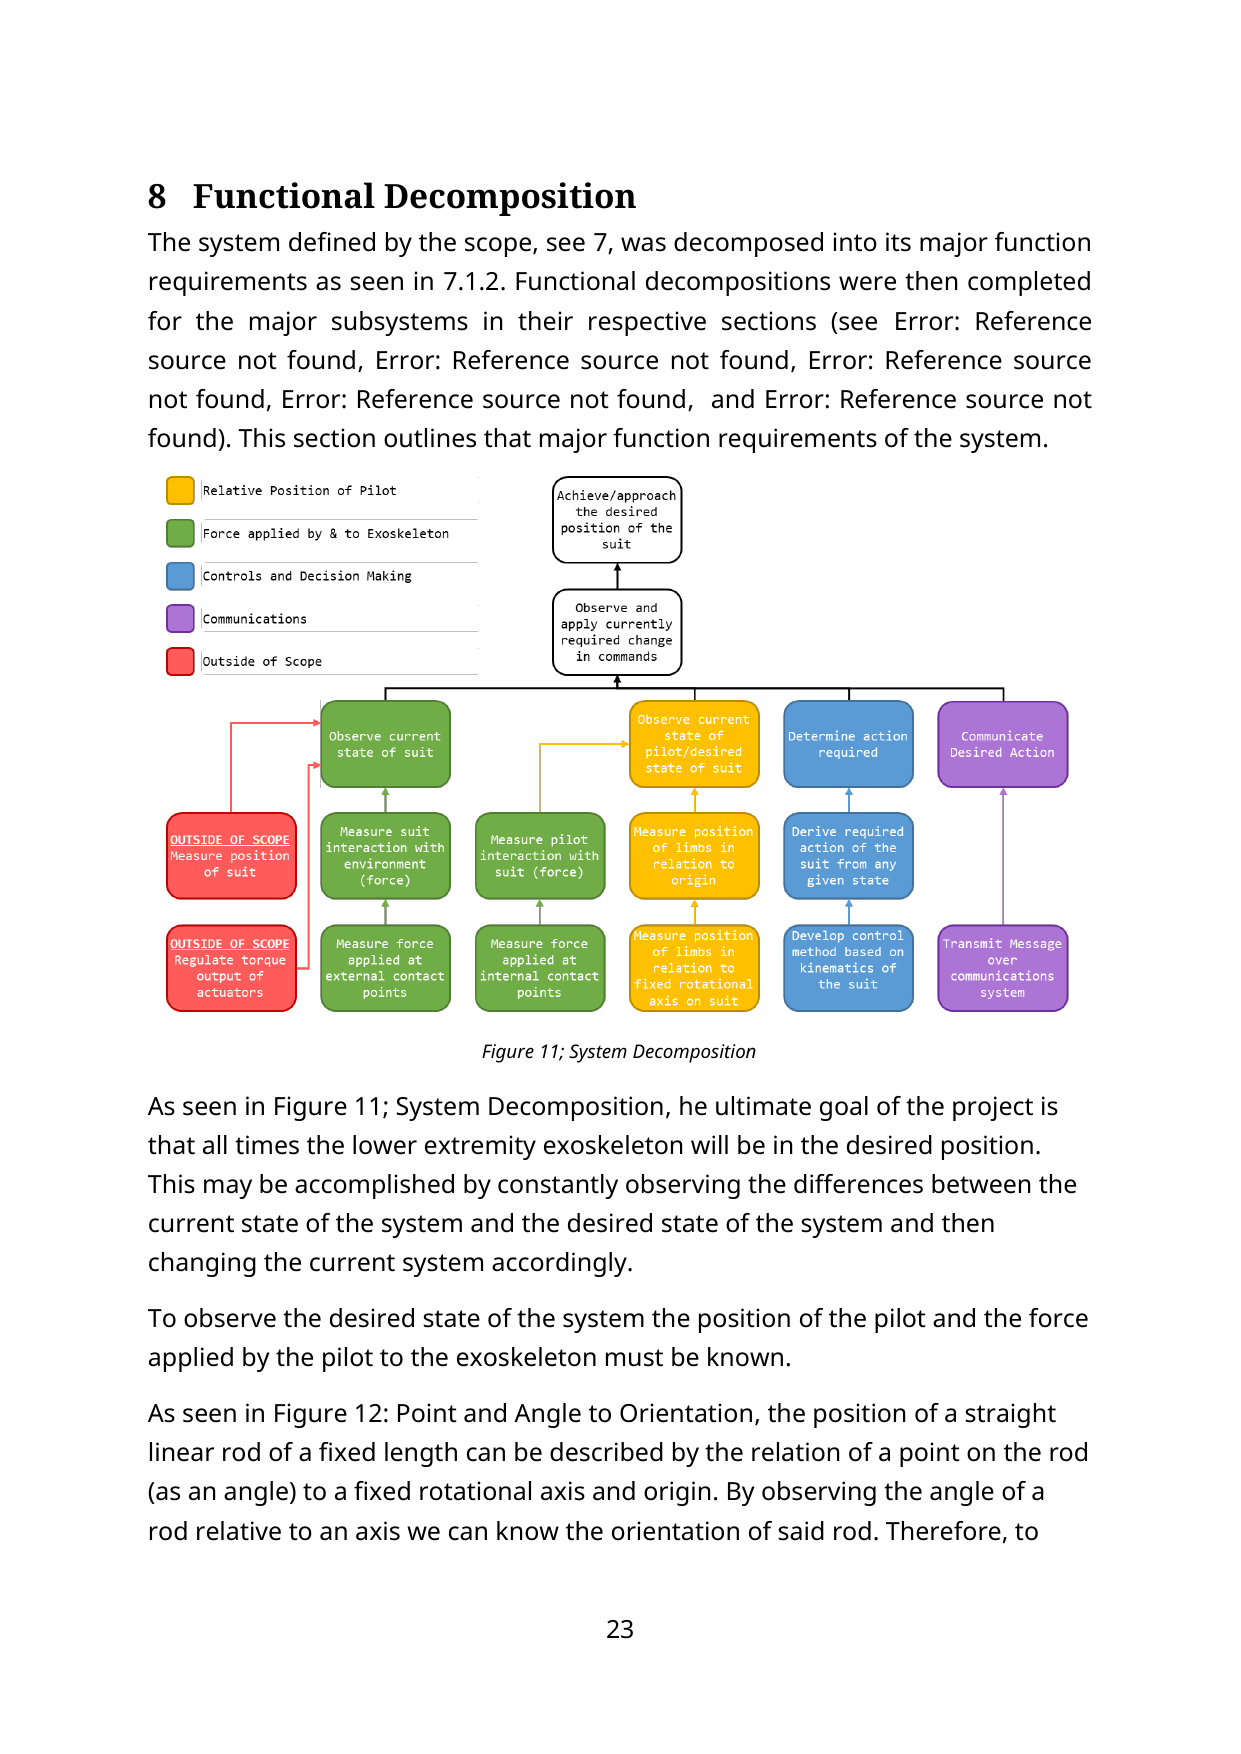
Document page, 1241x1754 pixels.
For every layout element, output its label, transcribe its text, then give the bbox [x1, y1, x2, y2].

subtitle Functional Decomposition [148, 173, 1092, 218]
text As seen in Figure 11; System Decomposition, he ultimate goal of the project is that all times the lower extremity exoskeleton will be in the desired position. This may be accomplished by constantly observing the differences between the current state of the system and the desired state of the system and then changing the current system accordingly. [148, 1088, 1092, 1279]
text To observe the desired state of the system the position of the pilot and the force applied by the pilot to the exoskeleton must be known. [148, 1301, 1092, 1374]
picture [162, 476, 1078, 1017]
text Figure 11; System Decomposition [148, 1038, 1092, 1064]
